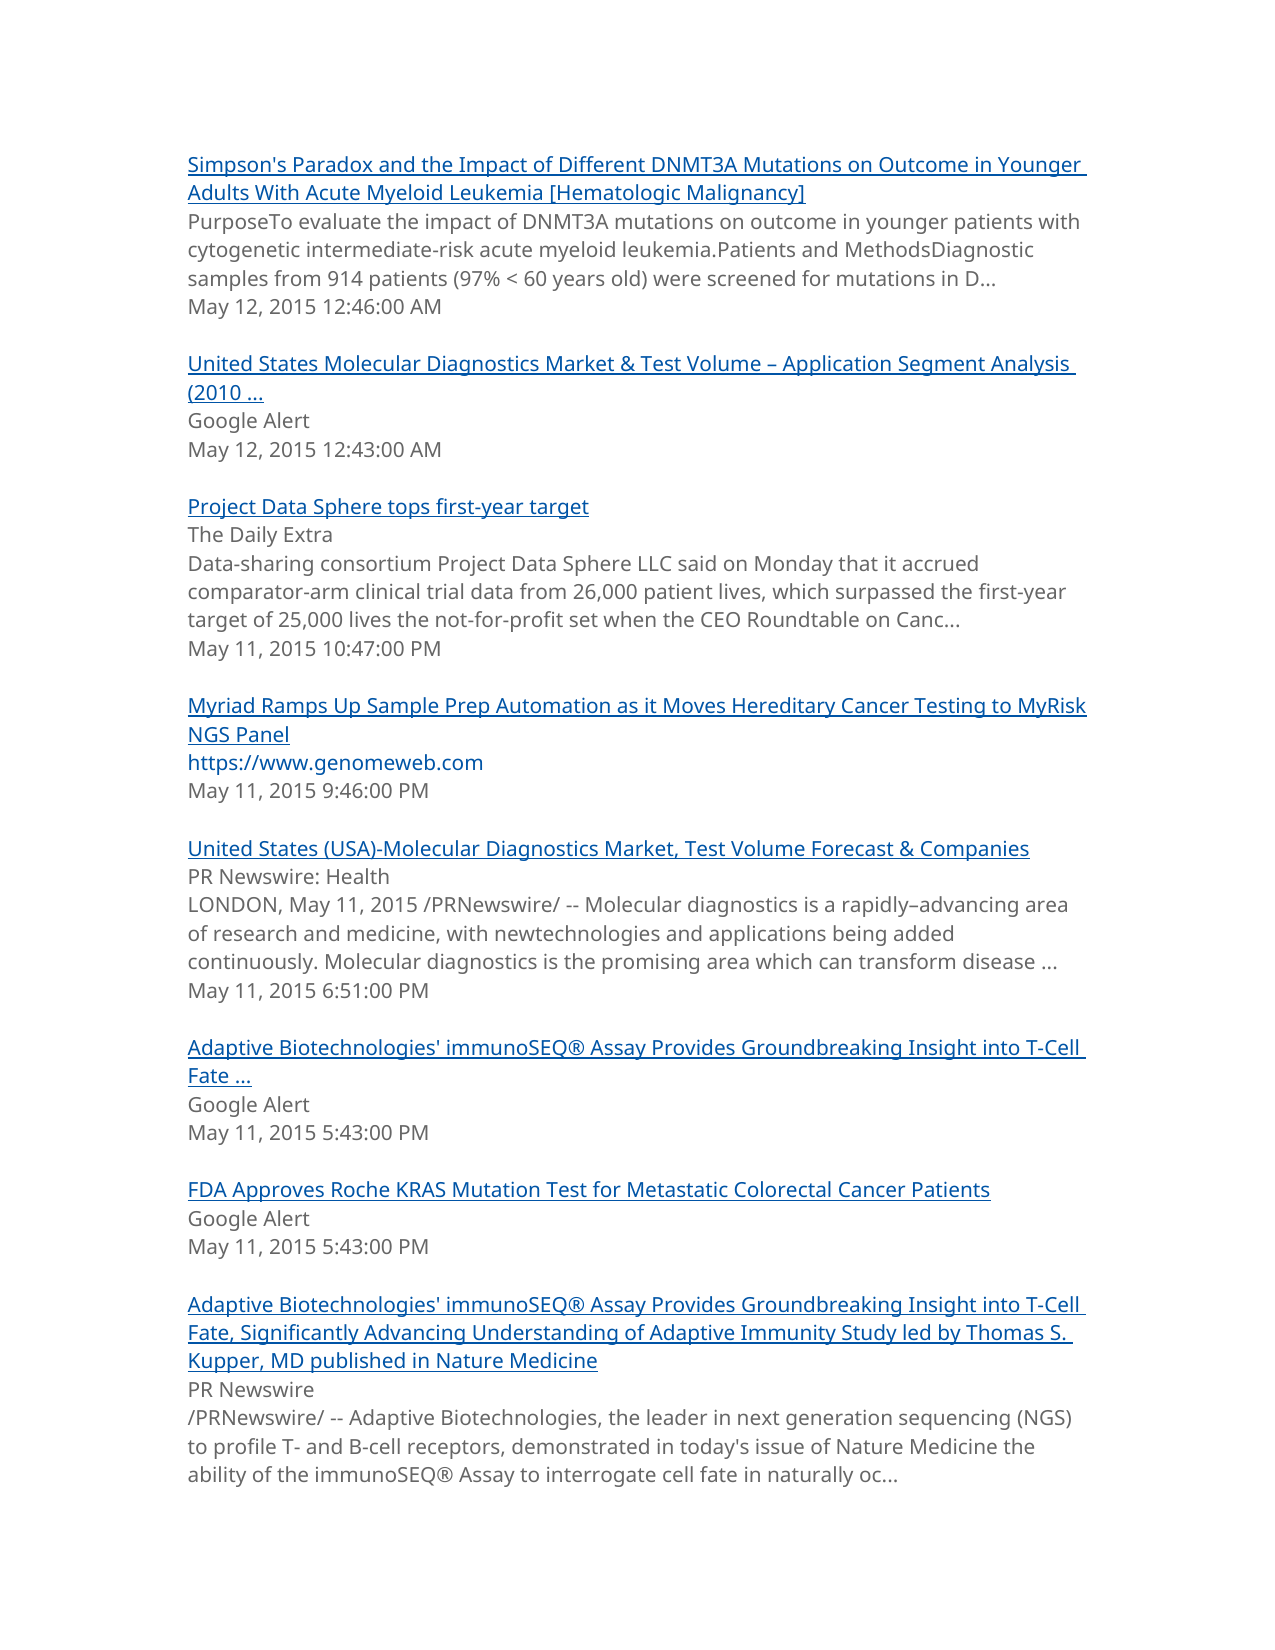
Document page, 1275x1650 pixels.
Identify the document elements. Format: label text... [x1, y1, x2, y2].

text Myriad Ramps Up Sample Prep Automation as it Moves Hereditary Cancer Testing to MyRisk NGS Panel [187, 691, 1087, 715]
text LONDON, May 11, 2015 /PRNewswire/ -- Molecular diagnostics is a rapidly–advancing area of research and medicine, with newtechnologies and applications being added continuously. Molecular diagnostics is the promising area which can transform disease ... [187, 891, 1087, 976]
text PR Newswire: Health [187, 862, 1087, 891]
text May 12, 2015 12:46:00 AM [187, 292, 1087, 321]
text https://www.genomeweb.com [187, 748, 1087, 777]
text May 11, 2015 5:43:00 PM [187, 1232, 1087, 1261]
text United States Molecular Diagnostics Market & Test Volume – Application Segment Analysis (2010 ... [187, 349, 1087, 406]
text Google Alert [187, 1090, 1087, 1118]
text Simpson's Paradox and the Impact of Different DNMT3A Mutations on Outcome in Younger Adults With Acute Myeloid Leukemia [Hematologic Malignancy] [187, 150, 1087, 174]
text Simpson's Paradox and the Impact of Different DNMT3A Mutations on Outcome in Younger Adults With Acute Myeloid Leukemia [Hematologic Malignancy] [187, 175, 1087, 207]
text PurposeTo evaluate the impact of DNMT3A mutations on outcome in younger patients with cytogenetic intermediate-risk acute myeloid leukemia.Patients and MethodsDiagnostic samples from 914 patients (97% < 60 years old) were screened for mutations in D... [187, 207, 1087, 292]
text Google Alert [187, 1204, 1087, 1232]
text Google Alert [187, 406, 1087, 435]
text Data-sharing consortium Project Data Sphere LLC said on Monday that it accrued comparator-arm clinical trial data from 26,000 patient lives, which surpassed the first-year target of 25,000 lives the not-for-profit set when the CEO Roundtable on Canc... [187, 549, 1087, 634]
text May 12, 2015 12:43:00 AM [187, 435, 1087, 463]
text PR Newswire [187, 1375, 1087, 1403]
text The Daily Extra [187, 520, 1087, 549]
text United States (USA)-Molecular Diagnostics Market, Test Volume Forecast & Companies [187, 834, 1087, 862]
text May 11, 2015 6:51:00 PM [187, 976, 1087, 1004]
text FDA Approves Roche KRAS Mutation Test for Metastatic Colorectal Cancer Patients [187, 1176, 1087, 1204]
text Adaptive Biotechnologies' immunoSEQ® Assay Provides Groundbreaking Insight into T-Cell Fate, Significantly Advancing Understanding of Adaptive Immunity Study led by Thomas S. Kupper, MD published in Nature Medicine [187, 1290, 1087, 1375]
text May 11, 2015 10:47:00 PM [187, 634, 1087, 662]
text Adaptive Biotechnologies' immunoSEQ® Assay Provides Groundbreaking Insight into T-Cell Fate ... [187, 1033, 1087, 1090]
text May 11, 2015 5:43:00 PM [187, 1118, 1087, 1147]
text Myriad Ramps Up Sample Prep Automation as it Moves Hereditary Cancer Testing to MyRisk NGS Panel [187, 716, 1087, 748]
text May 11, 2015 9:46:00 PM [187, 777, 1087, 805]
text /PRNewswire/ -- Adaptive Biotechnologies, the leader in next generation sequencing (NGS) to profile T- and B-cell receptors, demonstrated in today's issue of Nature Medicine the ability of the immunoSEQ® Assay to interrogate cell fate in naturally oc... [187, 1403, 1087, 1489]
text Project Data Sphere tops first-year target [187, 492, 1087, 520]
